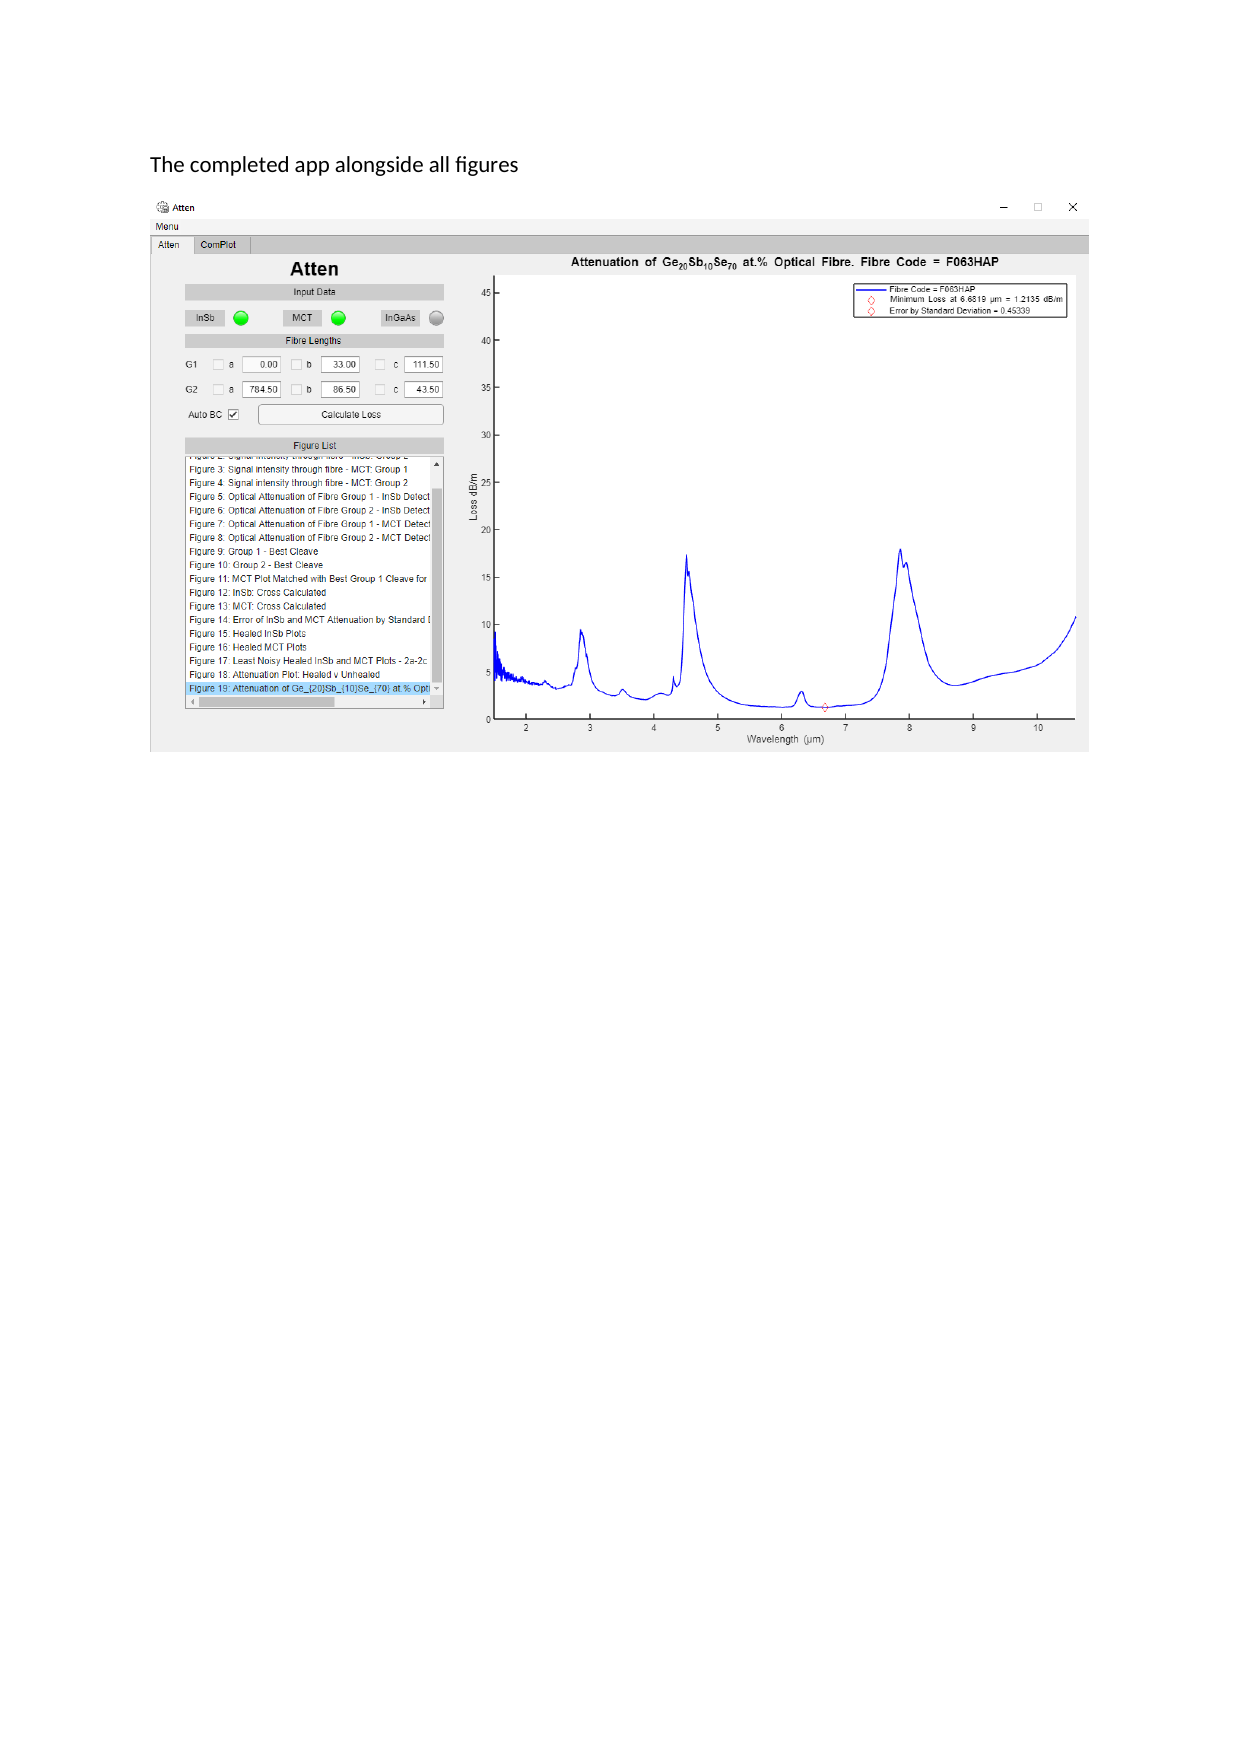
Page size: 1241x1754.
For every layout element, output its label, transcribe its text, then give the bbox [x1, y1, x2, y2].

picture [150, 196, 1089, 752]
text The completed app alongside all figures [150, 150, 1090, 178]
